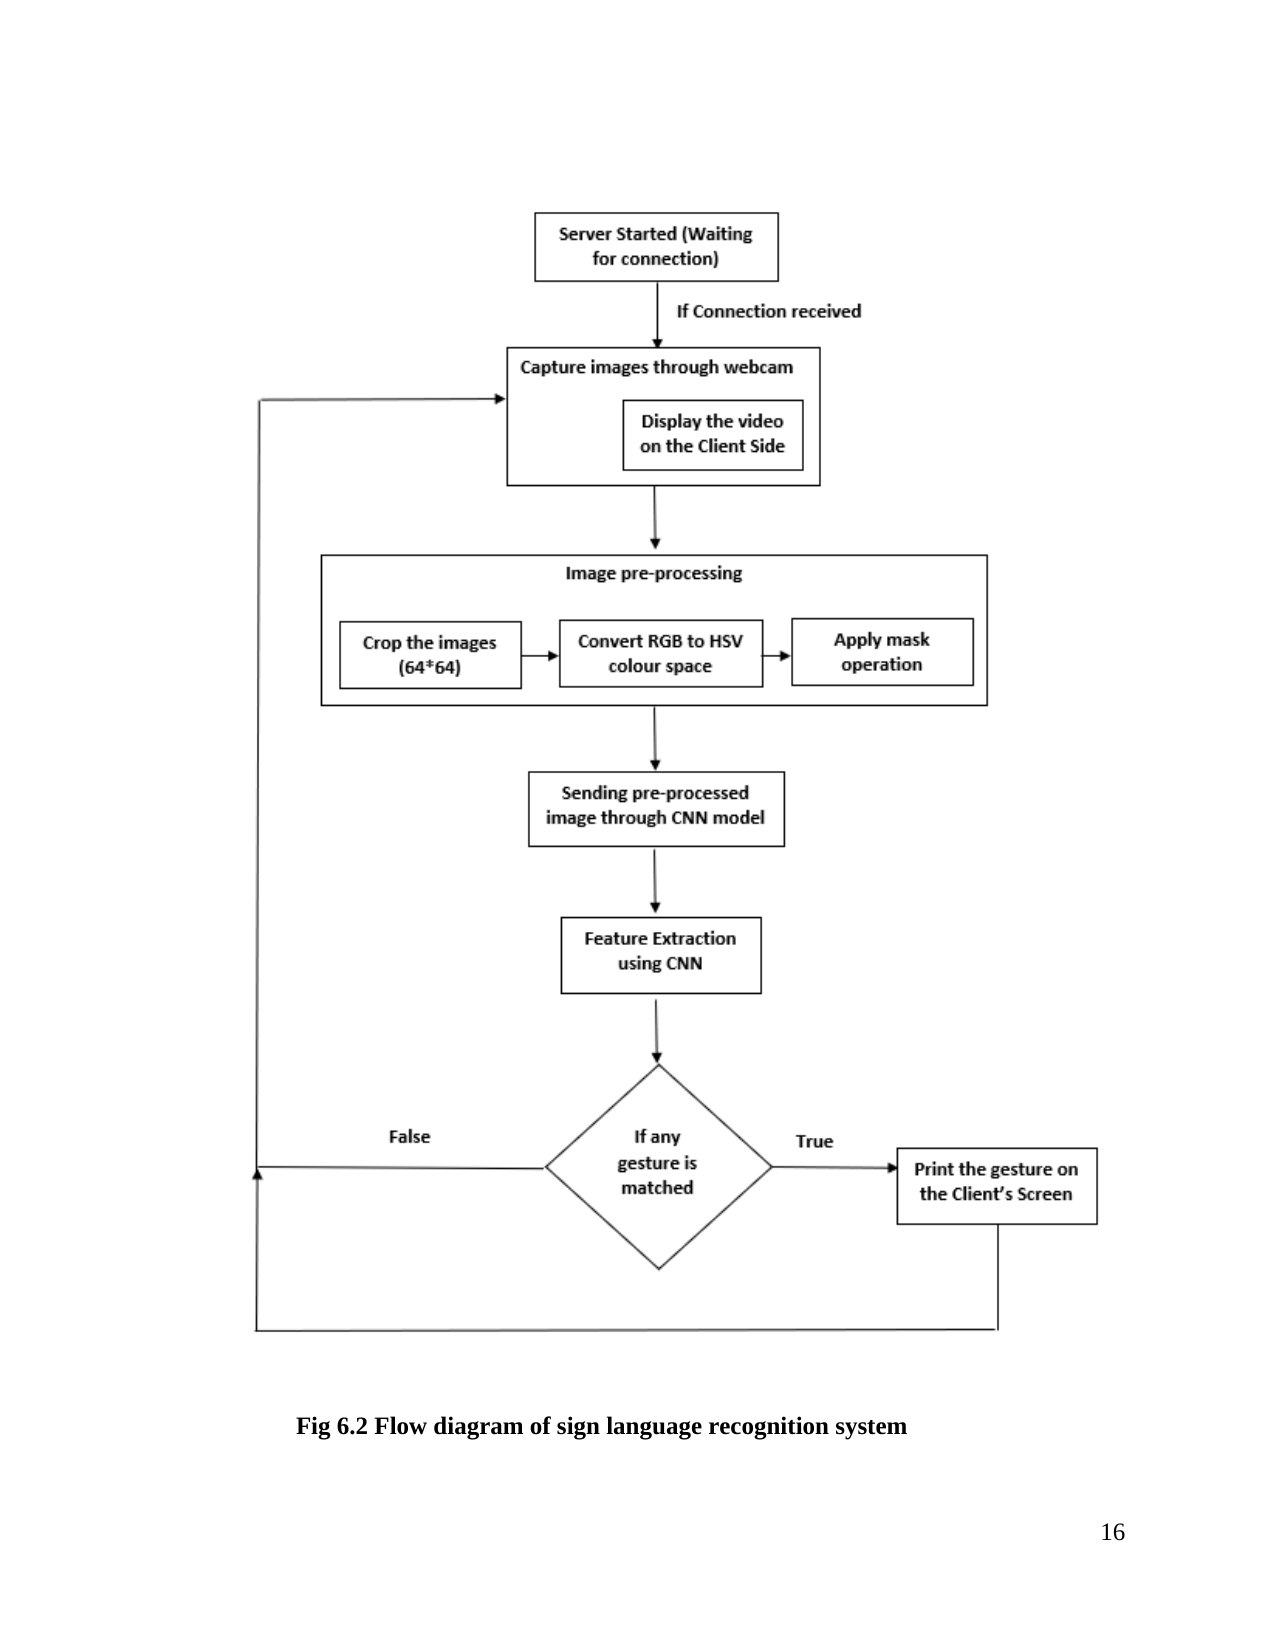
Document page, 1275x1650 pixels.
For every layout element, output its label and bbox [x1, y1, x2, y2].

picture [225, 181, 1125, 1346]
